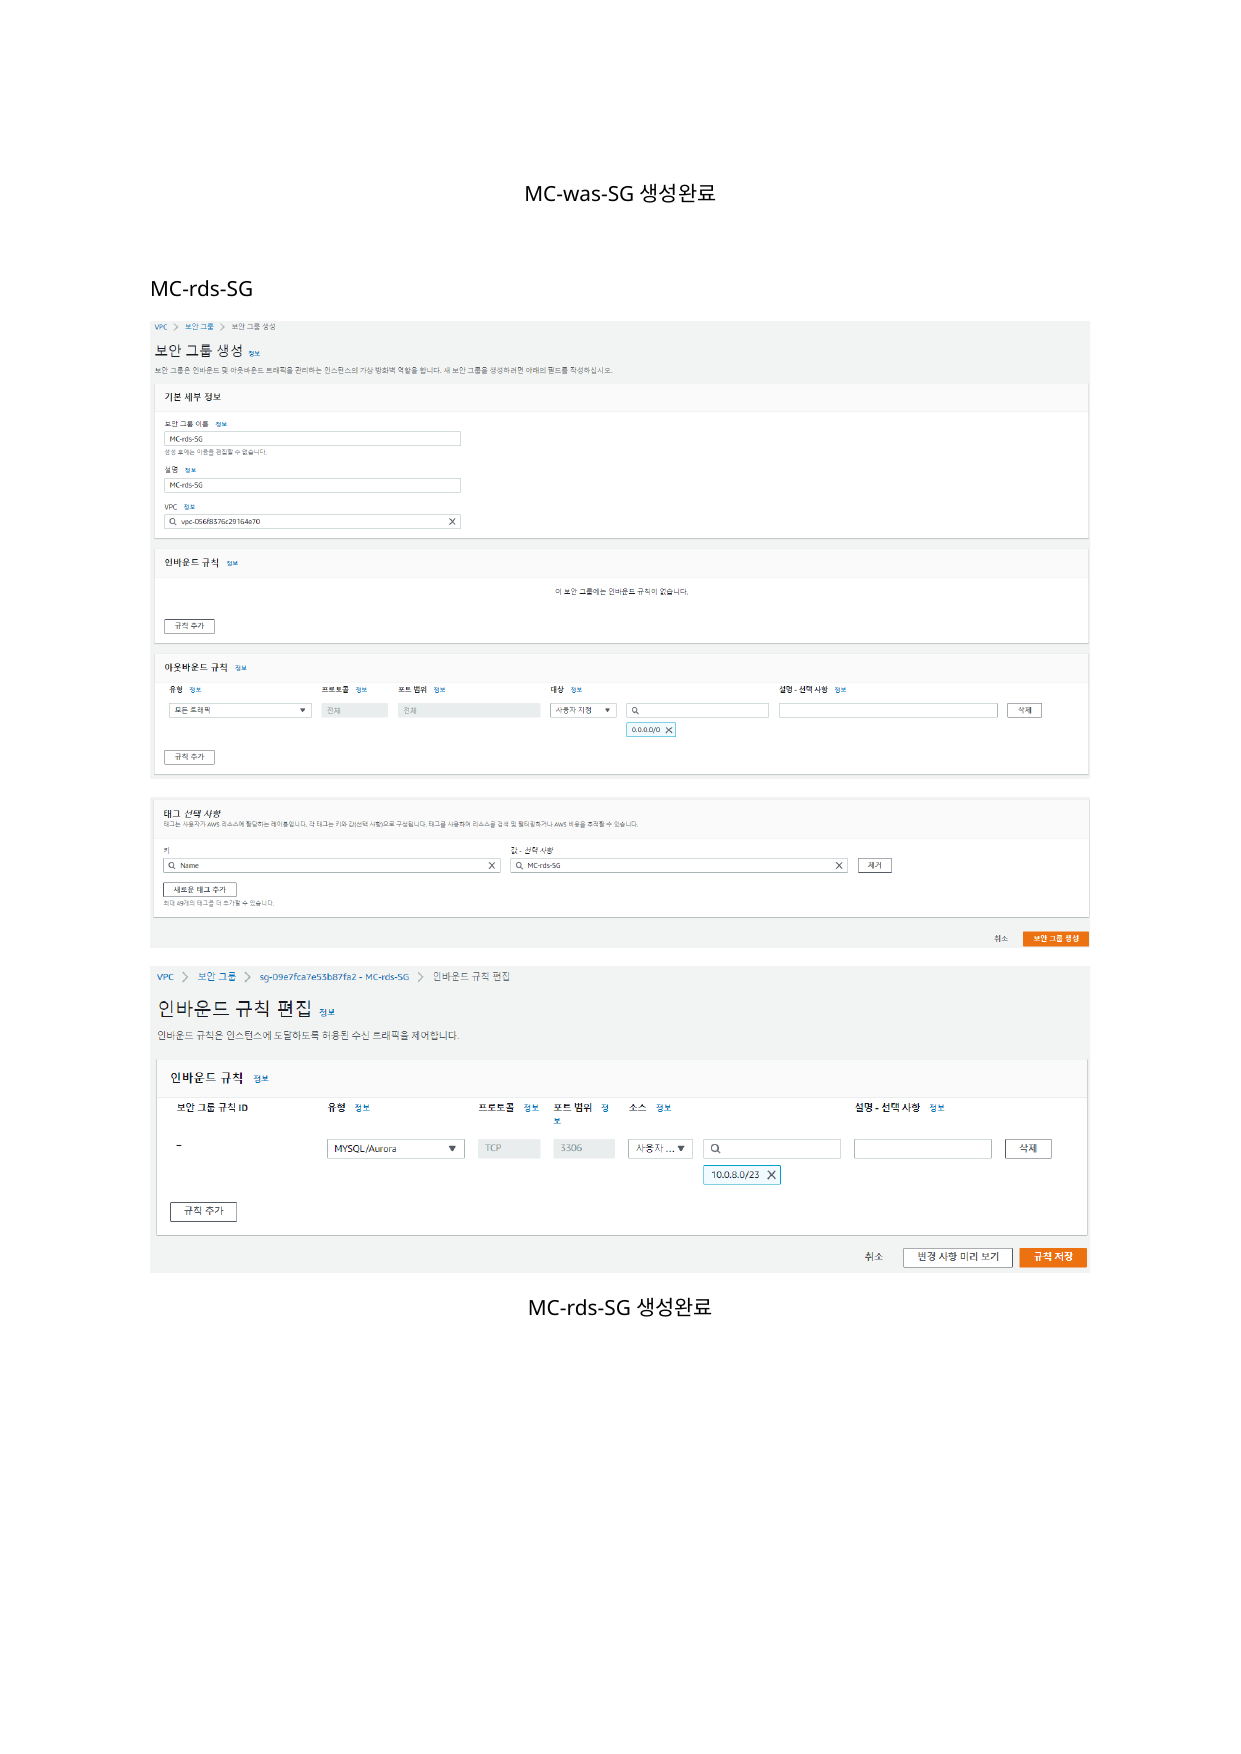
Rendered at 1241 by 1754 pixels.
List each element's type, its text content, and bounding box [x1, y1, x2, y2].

picture [150, 321, 1091, 779]
picture [150, 797, 1091, 948]
text MC-rds-SG 생성완료 [150, 1291, 1090, 1321]
picture [150, 966, 1091, 1273]
text MC-was-SG 생성완료 [150, 177, 1090, 207]
text MC-rds-SG [150, 274, 1090, 302]
